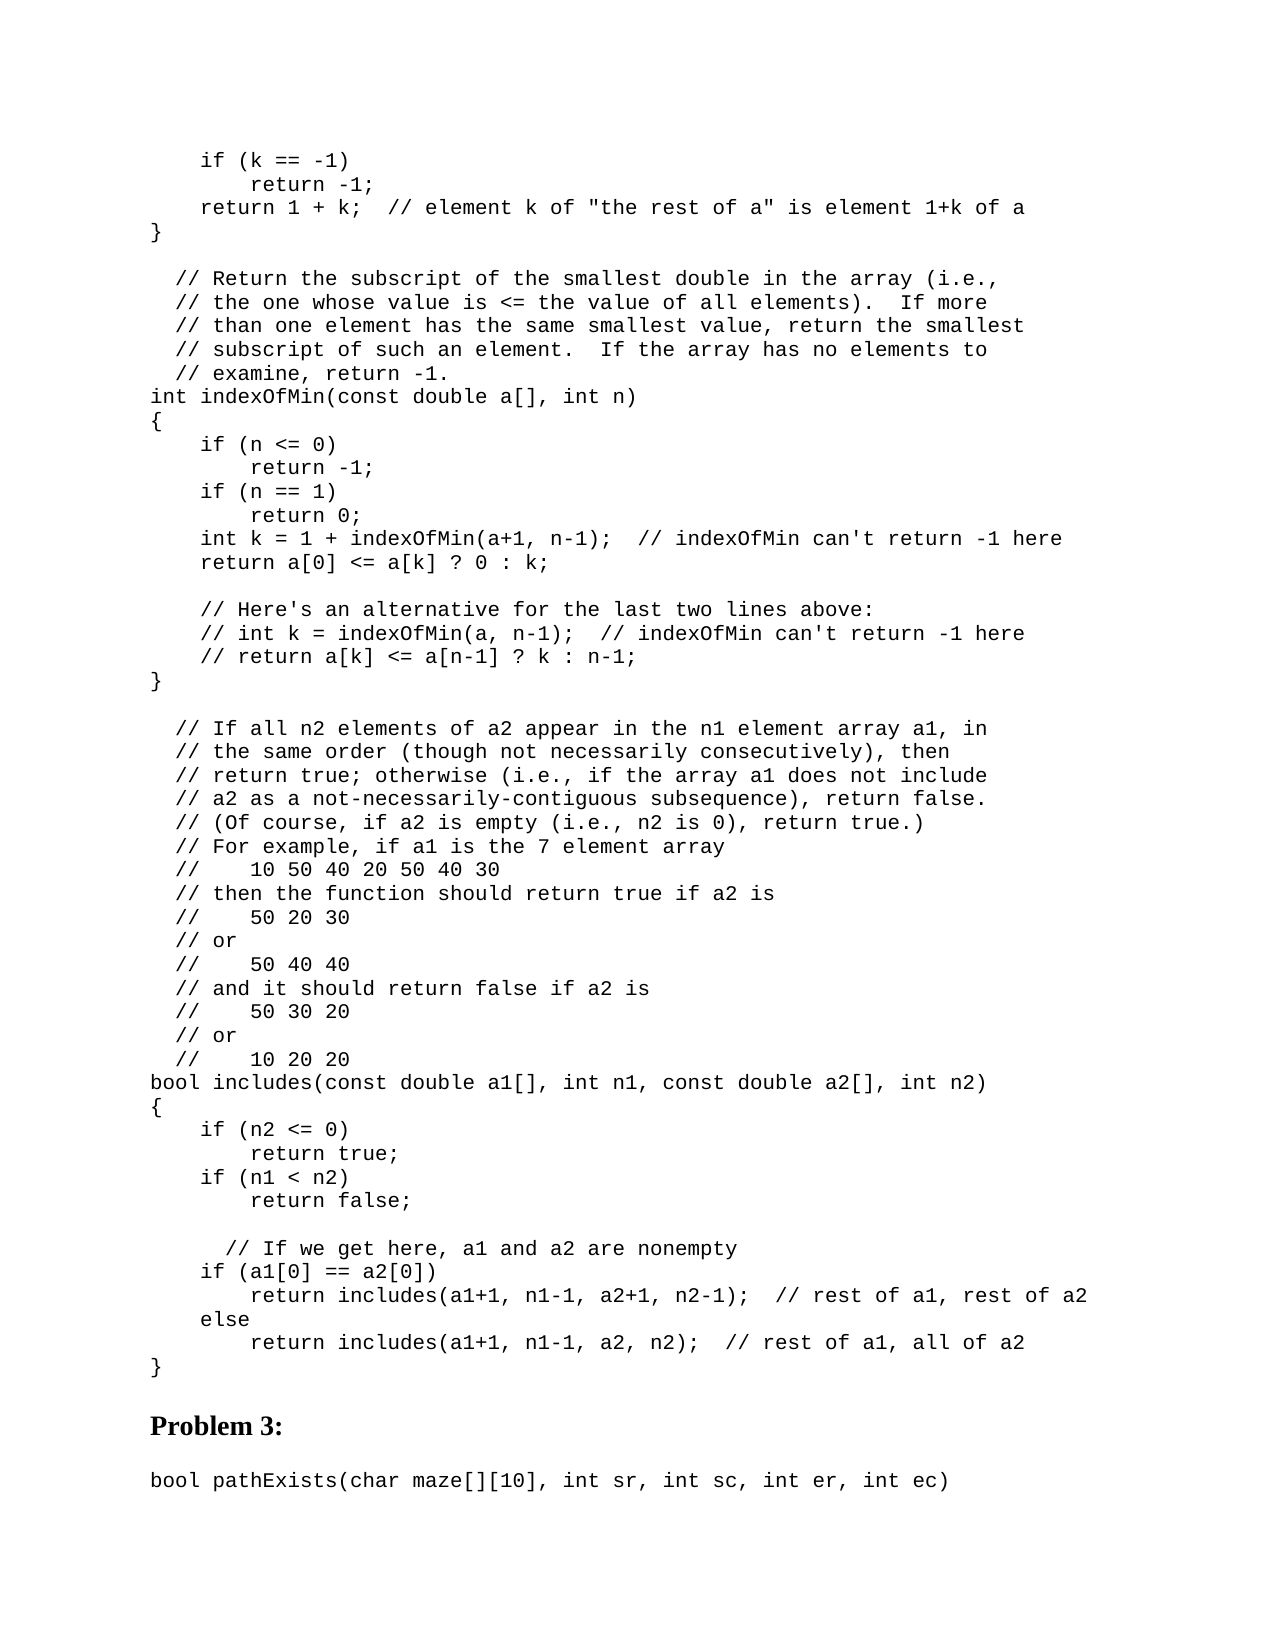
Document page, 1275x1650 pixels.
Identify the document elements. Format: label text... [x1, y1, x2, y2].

text return false; [150, 1190, 1125, 1214]
text return -1; [150, 457, 1125, 481]
text return 0; [150, 505, 1125, 528]
text // int k = indexOfMin(a, n-1); // indexOfMin can't return -1 here [150, 623, 1125, 647]
text return a[0] <= a[k] ? 0 : k; [150, 552, 1125, 576]
text if (n == 1) [150, 481, 1125, 505]
text int k = 1 + indexOfMin(a+1, n-1); // indexOfMin can't return -1 here [150, 528, 1125, 552]
text // subscript of such an element. If the array has no elements to [150, 339, 1125, 363]
text // or [150, 1025, 1125, 1048]
text else [150, 1309, 1125, 1332]
text return 1 + k; // element k of "the rest of a" is element 1+k of a [150, 197, 1125, 221]
text } [150, 221, 1125, 244]
text bool includes(const double a1[], int n1, const double a2[], int n2) [150, 1072, 1125, 1096]
text // the same order (though not necessarily consecutively), then [150, 741, 1125, 765]
text // For example, if a1 is the 7 element array [150, 836, 1125, 859]
text // return true; otherwise (i.e., if the array a1 does not include [150, 765, 1125, 788]
text // If all n2 elements of a2 appear in the n1 element array a1, in [150, 717, 1125, 741]
text // a2 as a not-necessarily-contiguous subsequence), return false. [150, 788, 1125, 812]
text // 10 50 40 20 50 40 30 [150, 859, 1125, 883]
text // the one whose value is <= the value of all elements). If more [150, 292, 1125, 316]
text return -1; [150, 174, 1125, 197]
text if (n2 <= 0) [150, 1119, 1125, 1143]
text // return a[k] <= a[n-1] ? k : n-1; [150, 647, 1125, 670]
text return includes(a1+1, n1-1, a2, n2); // rest of a1, all of a2 [150, 1332, 1125, 1356]
text // than one element has the same smallest value, return the smallest [150, 316, 1125, 339]
text bool pathExists(char maze[][10], int sr, int sc, int er, int ec) [150, 1470, 1125, 1494]
text return true; [150, 1143, 1125, 1167]
text if (n1 < n2) [150, 1167, 1125, 1190]
text Problem 3: [150, 1409, 1125, 1441]
text // Return the subscript of the smallest double in the array (i.e., [150, 268, 1125, 292]
text // (Of course, if a2 is empty (i.e., n2 is 0), return true.) [150, 812, 1125, 836]
text // 50 30 20 [150, 1001, 1125, 1025]
text } [150, 1356, 1125, 1379]
text if (a1[0] == a2[0]) [150, 1261, 1125, 1285]
text if (n <= 0) [150, 434, 1125, 457]
text // 50 40 40 [150, 954, 1125, 978]
text if (k == -1) [150, 150, 1125, 174]
text return includes(a1+1, n1-1, a2+1, n2-1); // rest of a1, rest of a2 [150, 1285, 1125, 1309]
text // Here's an alternative for the last two lines above: [150, 599, 1125, 623]
text { [150, 410, 1125, 434]
text int indexOfMin(const double a[], int n) [150, 386, 1125, 410]
text { [150, 1096, 1125, 1119]
text } [150, 670, 1125, 694]
text // then the function should return true if a2 is [150, 883, 1125, 907]
text // examine, return -1. [150, 363, 1125, 386]
text // 50 20 30 [150, 907, 1125, 930]
text // and it should return false if a2 is [150, 978, 1125, 1001]
text // or [150, 930, 1125, 954]
text // 10 20 20 [150, 1048, 1125, 1072]
text // If we get here, a1 and a2 are nonempty [150, 1238, 1125, 1261]
